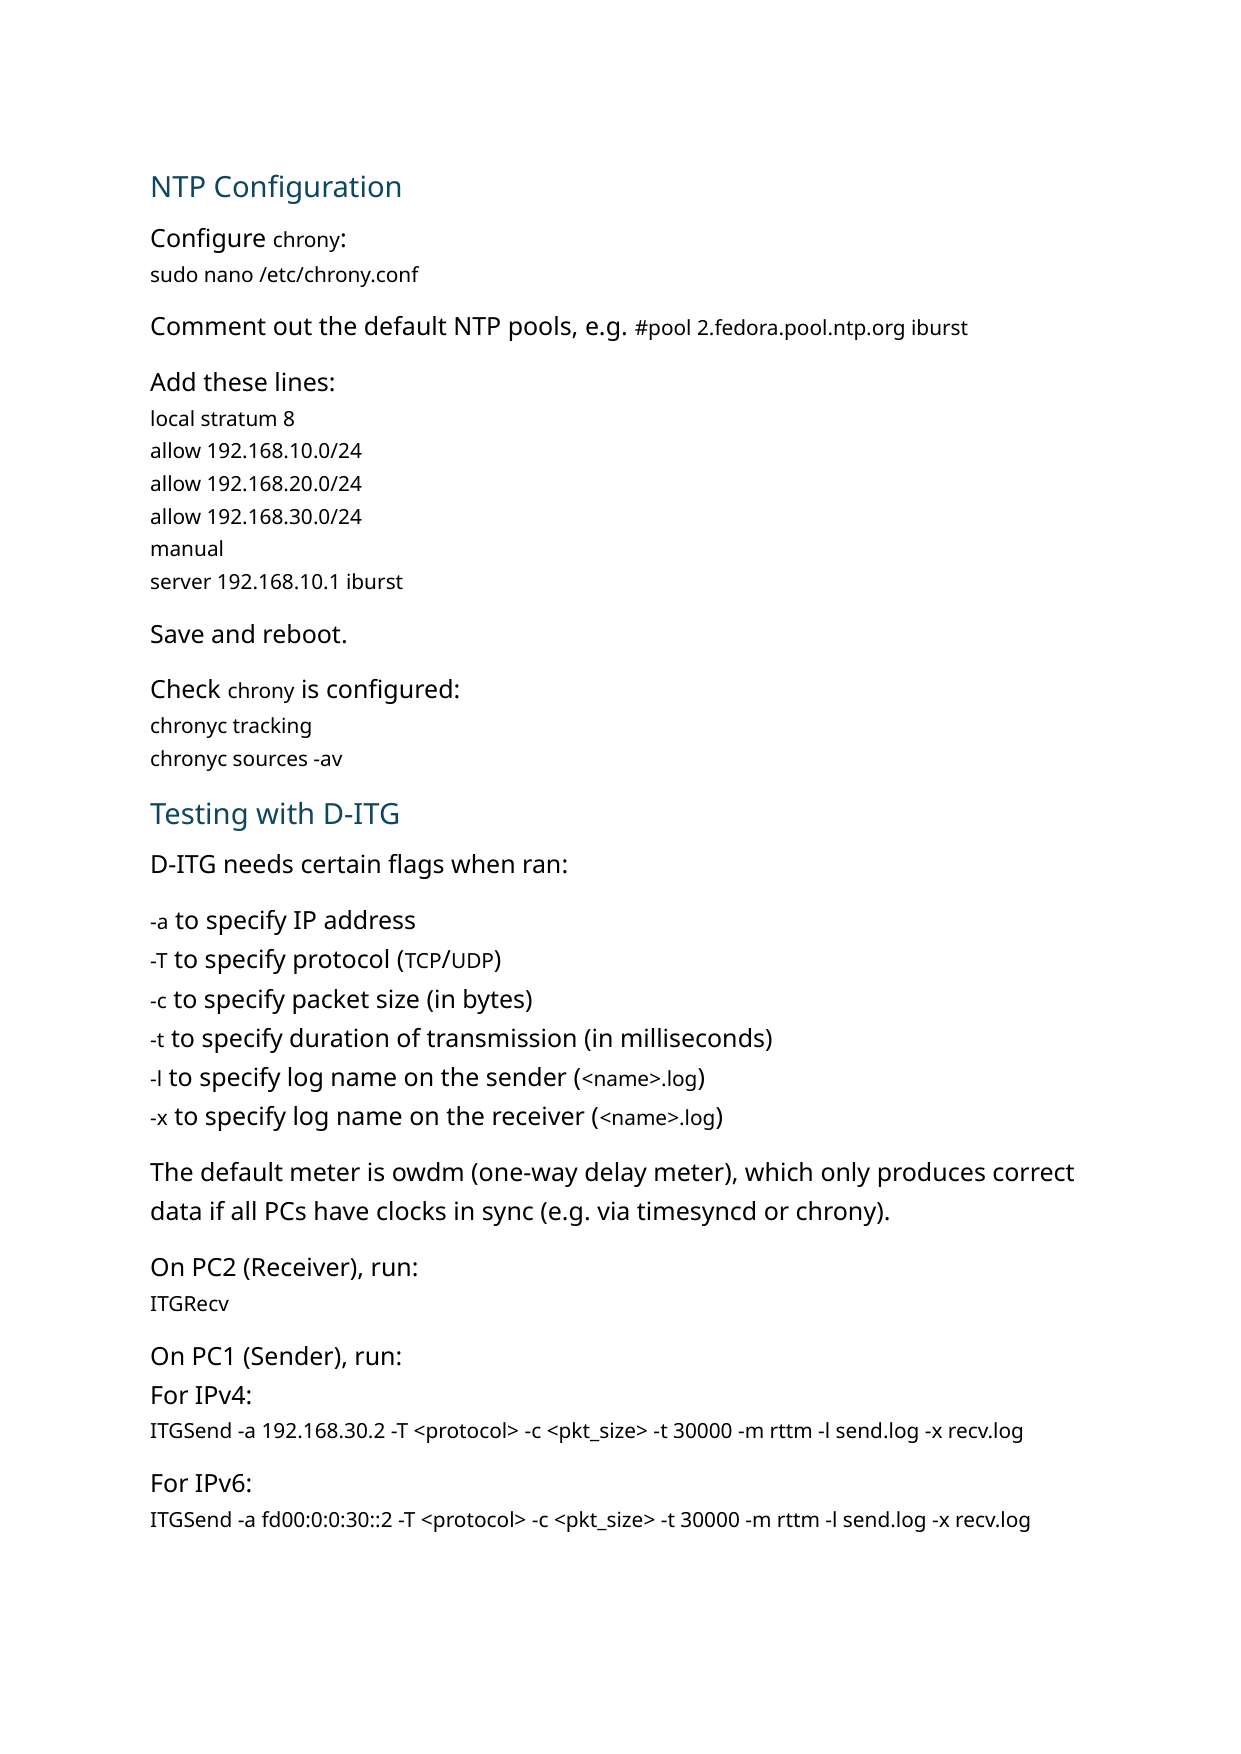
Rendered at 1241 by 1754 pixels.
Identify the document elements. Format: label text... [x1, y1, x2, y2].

text allow 192.168.30.0/24 [150, 502, 1090, 530]
text For IPv6: [150, 1466, 1090, 1500]
text Save and reboot. [150, 616, 1090, 650]
subtitle Testing with D-ITG [150, 793, 1090, 833]
text On PC2 (Receiver), run: [150, 1250, 1090, 1284]
text server 192.168.10.1 iburst [150, 567, 1090, 596]
text ITGRecv [150, 1289, 1090, 1317]
text allow 192.168.10.0/24 [150, 437, 1090, 465]
text -t to specify duration of transmission (in milliseconds) [150, 1021, 1090, 1054]
text allow 192.168.20.0/24 [150, 469, 1090, 498]
text local stratum 8 [150, 404, 1090, 432]
subtitle NTP Configuration [150, 167, 1090, 206]
text Comment out the default NTP pools, e.g. #pool 2.fedora.pool.ntp.org iburst [150, 309, 1090, 343]
text Add these lines: [150, 365, 1090, 399]
text ITGSend -a 192.168.30.2 -T <protocol> -c <pkt_size> -t 30000 -m rttm -l send.log -x recv.log [150, 1416, 1090, 1445]
text chronyc sources -av [150, 744, 1090, 772]
text D-ITG needs certain flags when ran: [150, 847, 1090, 881]
text sudo nano /etc/chrony.conf [150, 260, 1090, 288]
text -c to specify packet size (in bytes) [150, 981, 1090, 1015]
text ITGSend -a fd00:0:0:30::2 -T <protocol> -c <pkt_size> -t 30000 -m rttm -l send.log -x recv.log [150, 1505, 1090, 1533]
text Configure chrony: [150, 221, 1090, 255]
text -T to specify protocol (TCP/UDP) [150, 942, 1090, 976]
text -l to specify log name on the sender (<name>.log) [150, 1060, 1090, 1094]
text For IPv4: [150, 1377, 1090, 1411]
text manual [150, 534, 1090, 563]
text -a to specify IP address [150, 903, 1090, 937]
text On PC1 (Sender), run: [150, 1338, 1090, 1372]
text The default meter is owdm (one-way delay meter), which only produces correct data if all PCs have clocks in sync (e.g. via timesyncd or chrony). [150, 1155, 1090, 1228]
text chronyc tracking [150, 711, 1090, 740]
text -x to specify log name on the receiver (<name>.log) [150, 1099, 1090, 1133]
text Check chrony is configured: [150, 672, 1090, 706]
